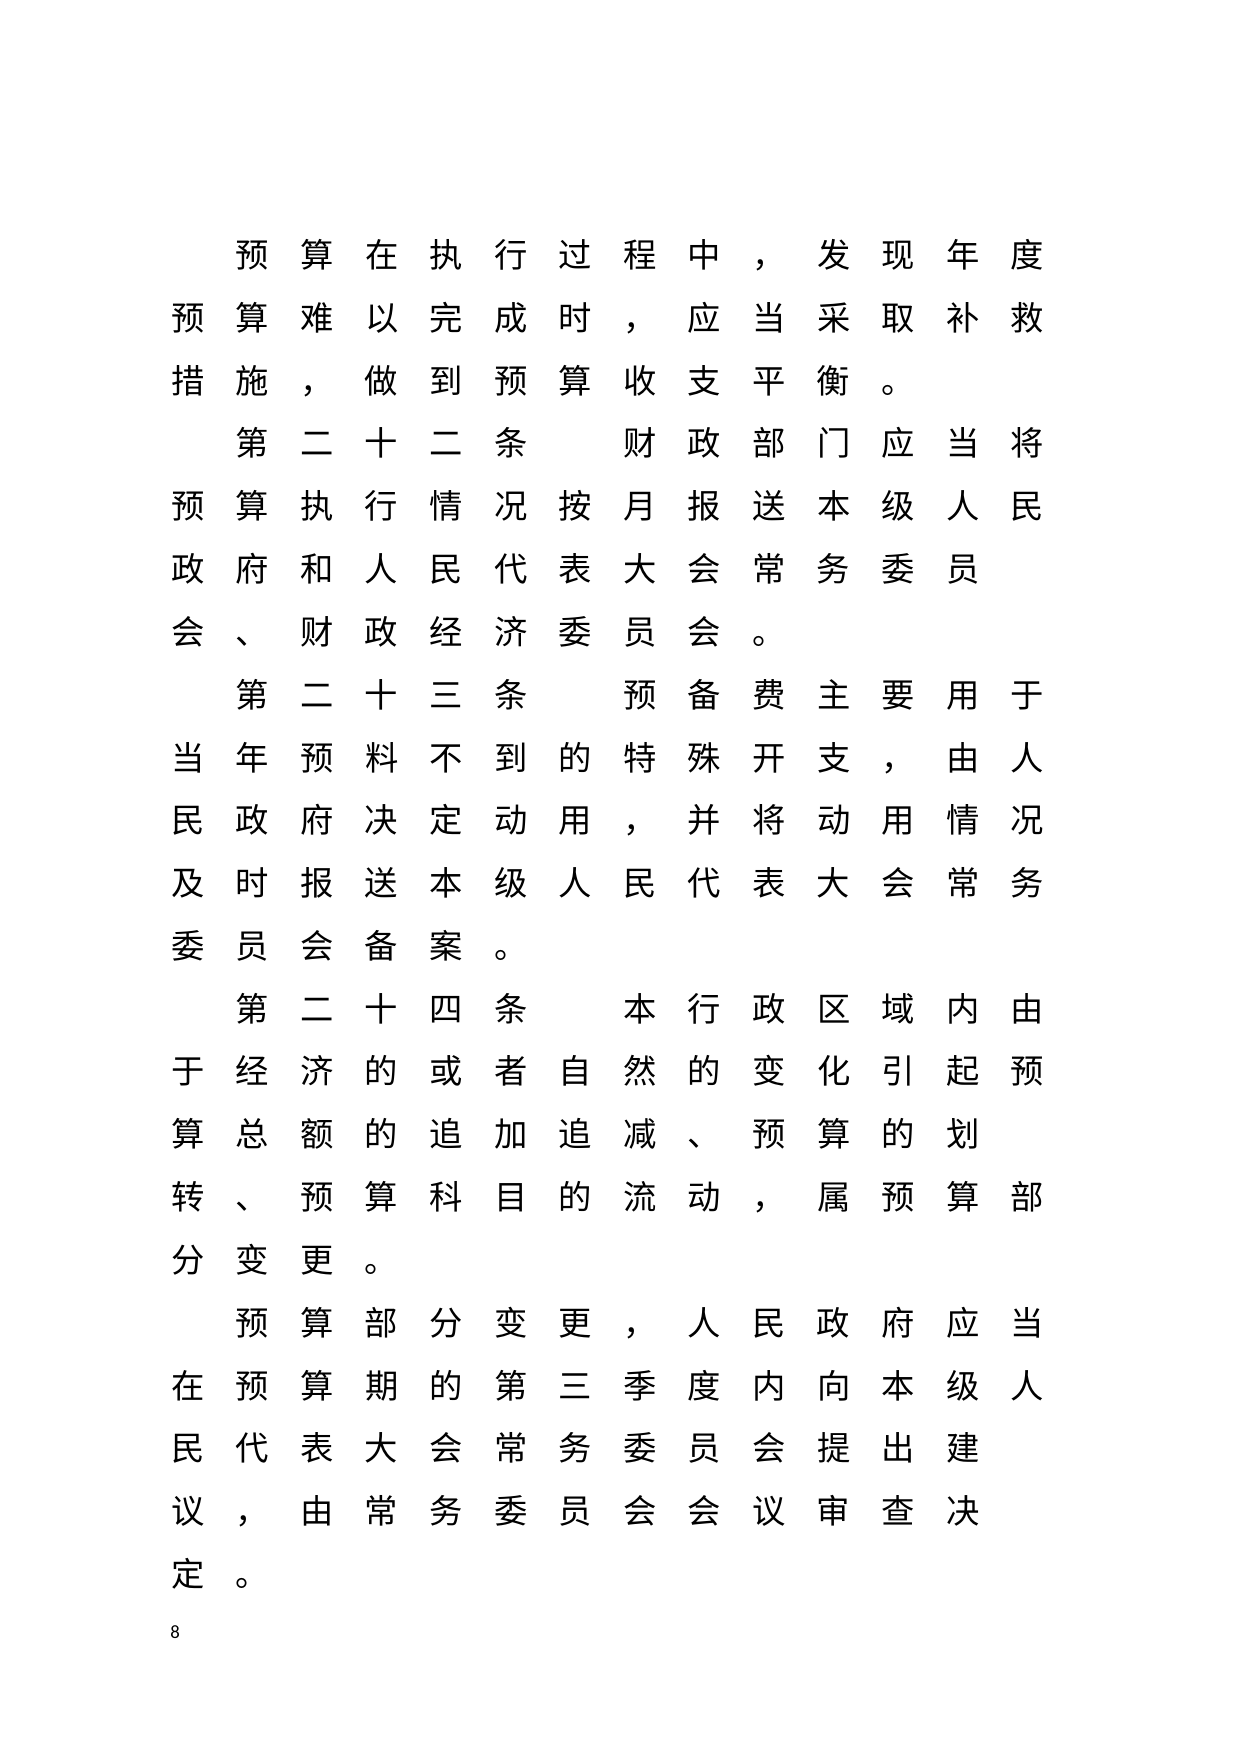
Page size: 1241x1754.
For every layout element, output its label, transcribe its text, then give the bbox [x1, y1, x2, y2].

text 预算部分变更，人民政府应当在预算期的第三季度内向本级人民代表大会常务委员会提出建议，由常务委员会会议审查决定。 [171, 1289, 1075, 1603]
text 第二十四条 本行政区域内由于经济的或者自然的变化引起预算总额的追加追减、预算的划转、预算科目的流动，属预算部分变更。 [171, 975, 1075, 1289]
text 第二十三条 预备费主要用于当年预料不到的特殊开支，由人民政府决定动用，并将动用情况及时报送本级人民代表大会常务委员会备案。 [171, 661, 1075, 975]
text 第二十二条 财政部门应当将预算执行情况按月报送本级人民政府和人民代表大会常务委员会、财政经济委员会。 [171, 410, 1075, 661]
text 预算在执行过程中，发现年度预算难以完成时，应当采取补救措施，做到预算收支平衡。 [171, 221, 1075, 410]
